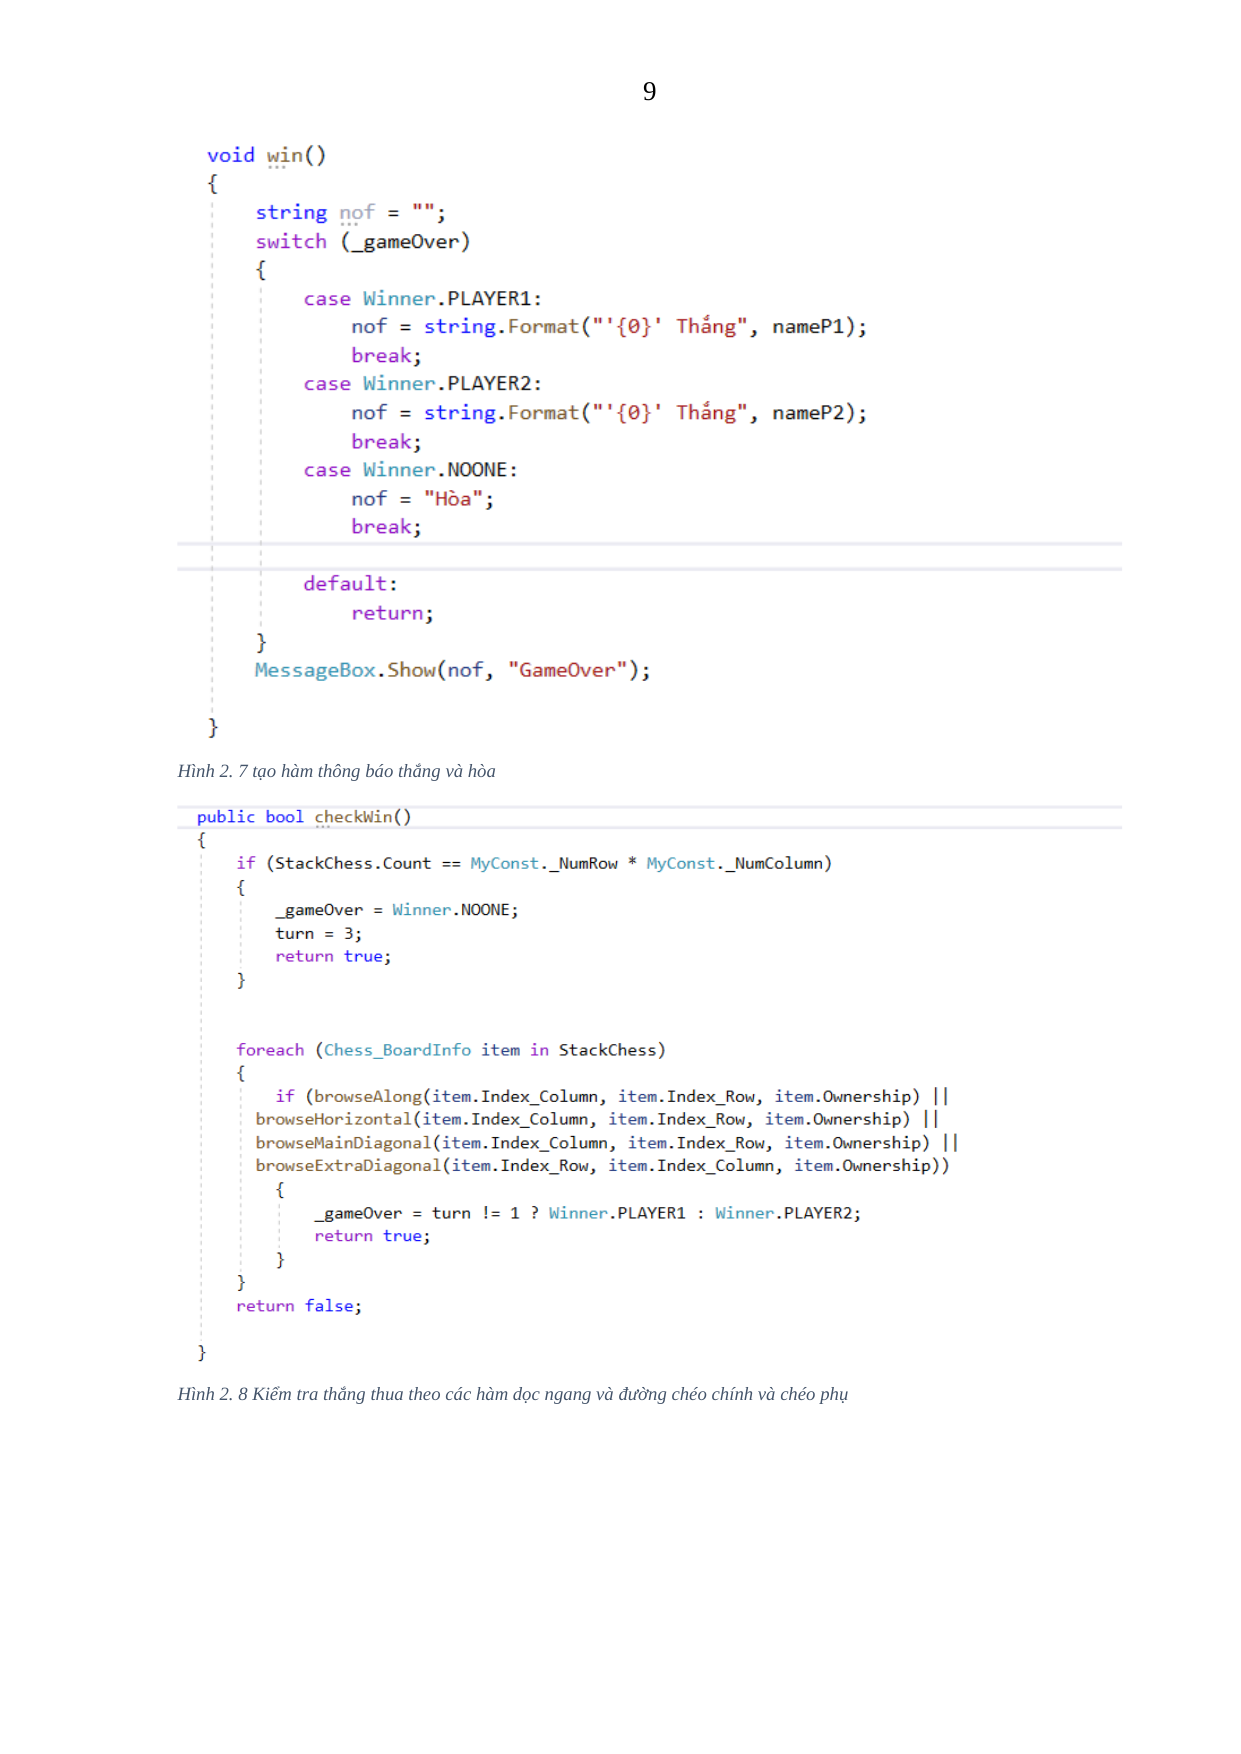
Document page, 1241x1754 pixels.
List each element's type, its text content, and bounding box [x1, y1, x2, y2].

picture [177, 137, 1123, 745]
picture [177, 802, 1123, 1368]
